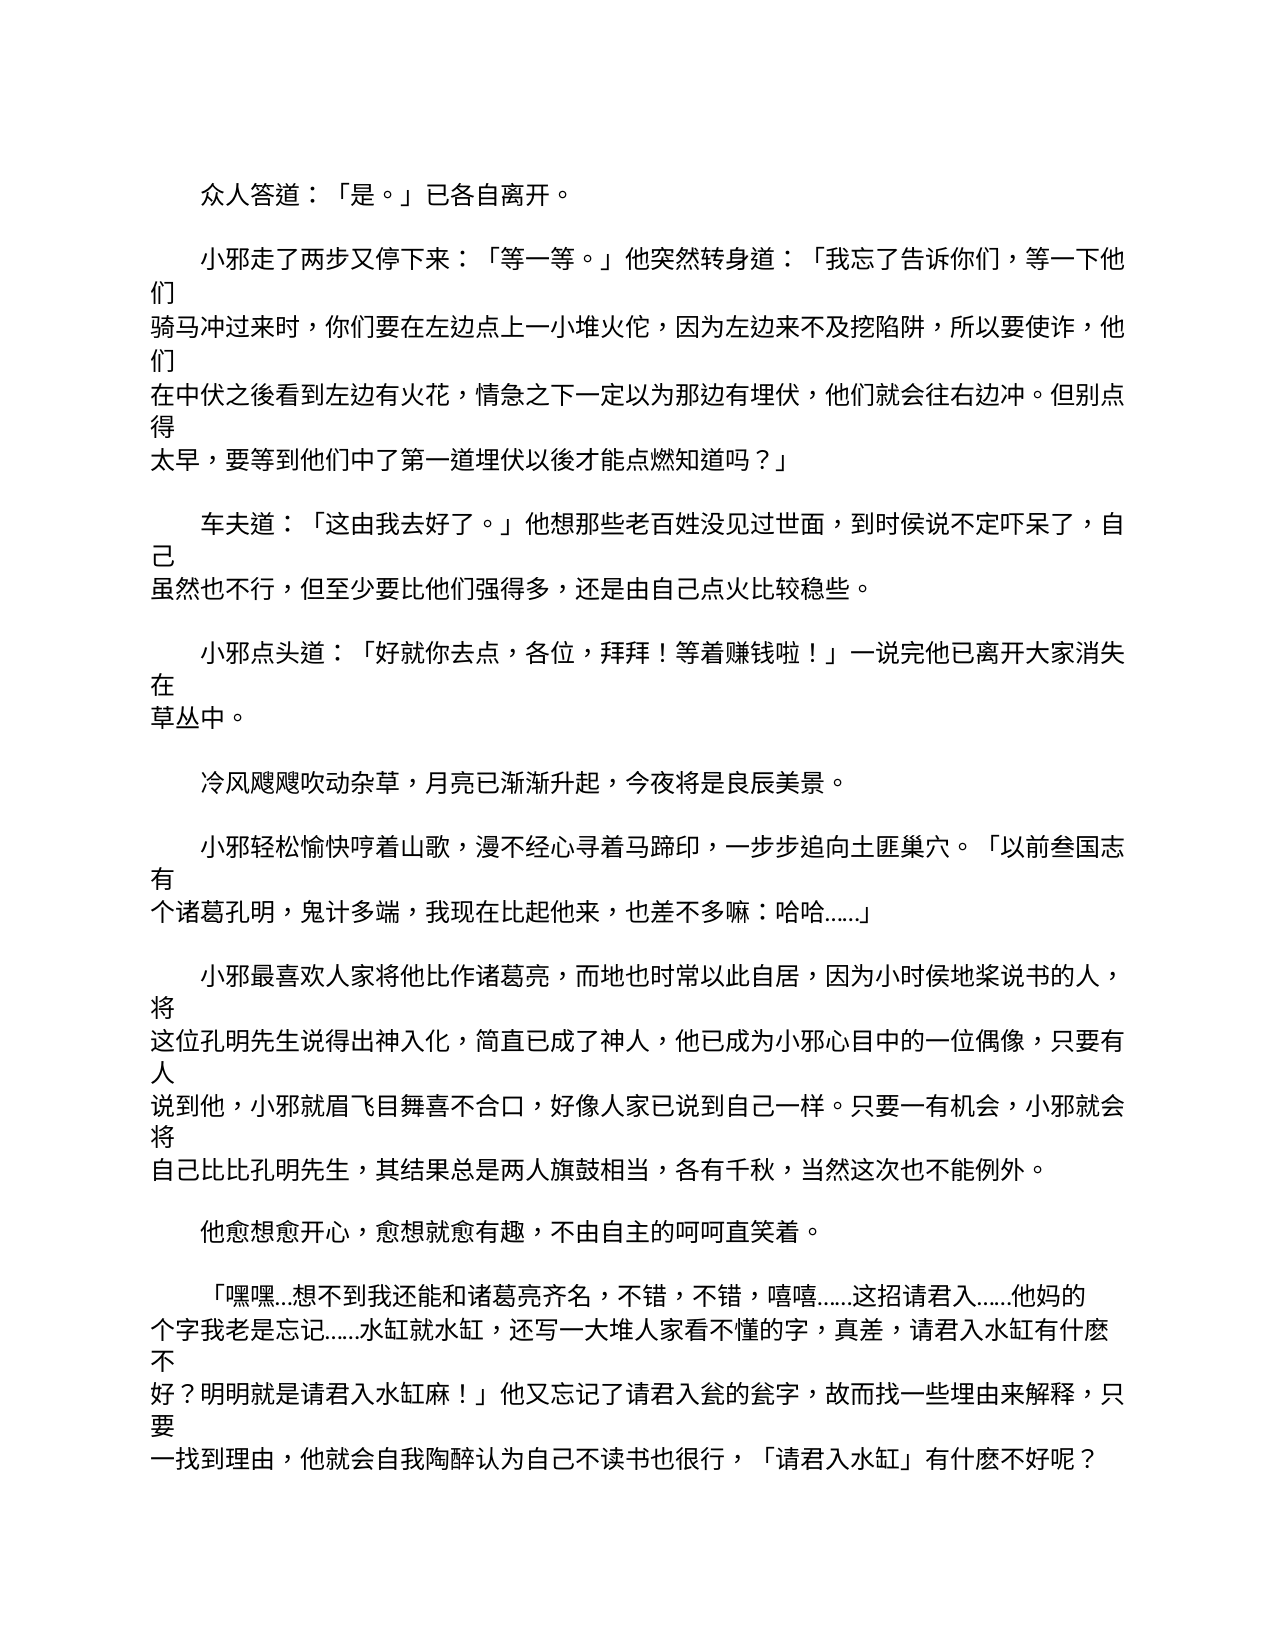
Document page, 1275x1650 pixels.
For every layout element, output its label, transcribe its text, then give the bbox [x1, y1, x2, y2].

text 这位孔明先生说得出神入化，简直已成了神人，他已成为小邪心目中的一位偶像，只要有人 [150, 1024, 1125, 1088]
text 太早，要等到他们中了第一道埋伏以後才能点燃知道吗？」 [150, 442, 1125, 476]
text 虽然也不行，但至少要比他们强得多，还是由自己点火比较稳些。 [150, 572, 1125, 606]
text 好？明明就是请君入水缸麻！」他又忘记了请君入瓮的瓮字，故而找一些埋由来解释，只要 [150, 1377, 1125, 1442]
text 个诸葛孔明，鬼计多端，我现在比起他来，也差不多嘛：哈哈……」 [150, 894, 1125, 928]
text 小邪点头道：「好就你去点，各位，拜拜！等着赚钱啦！」一说完他已离开大家消失在 [150, 636, 1125, 701]
text 自己比比孔明先生，其结果总是两人旗鼓相当，各有千秋，当然这次也不能例外。 [150, 1153, 1125, 1187]
text 个字我老是忘记……水缸就水缸，还写一大堆人家看不懂的字，真差，请君入水缸有什麽不 [150, 1312, 1125, 1377]
text 众人答道：「是。」已各自离开。 [150, 181, 1125, 211]
text 「嘿嘿…想不到我还能和诸葛亮齐名，不错，不错，嘻嘻……这招请君入……他妈的 [150, 1278, 1125, 1312]
text 车夫道：「这由我去好了。」他想那些老百姓没见过世面，到时侯说不定吓呆了，自己 [150, 507, 1125, 572]
text 说到他，小邪就眉飞目舞喜不合口，好像人家已说到自己一样。只要一有机会，小邪就会将 [150, 1088, 1125, 1153]
text 在中伏之後看到左边有火花，情急之下一定以为那边有埋伏，他们就会往右边冲。但别点得 [150, 378, 1125, 442]
text 一找到理由，他就会自我陶醉认为自己不读书也很行，「请君入水缸」有什麽不好呢？ [150, 1442, 1125, 1476]
text 小邪走了两步又停下来：「等一等。」他突然转身道：「我忘了告诉你们，等一下他们 [150, 242, 1125, 310]
text 小邪轻松愉快哼着山歌，漫不经心寻着马蹄印，一步步追向土匪巢穴。「以前叁国志有 [150, 830, 1125, 894]
text 冷风飕飕吹动杂草，月亮已渐渐升起，今夜将是良辰美景。 [150, 765, 1125, 799]
text 他愈想愈开心，愈想就愈有趣，不由自主的呵呵直笑着。 [150, 1217, 1125, 1248]
text 草丛中。 [150, 701, 1125, 735]
text 小邪最喜欢人家将他比作诸葛亮，而地也时常以此自居，因为小时侯地桨说书的人，将 [150, 959, 1125, 1024]
text 骑马冲过来时，你们要在左边点上一小堆火佗，因为左边来不及挖陷阱，所以要使诈，他们 [150, 310, 1125, 378]
